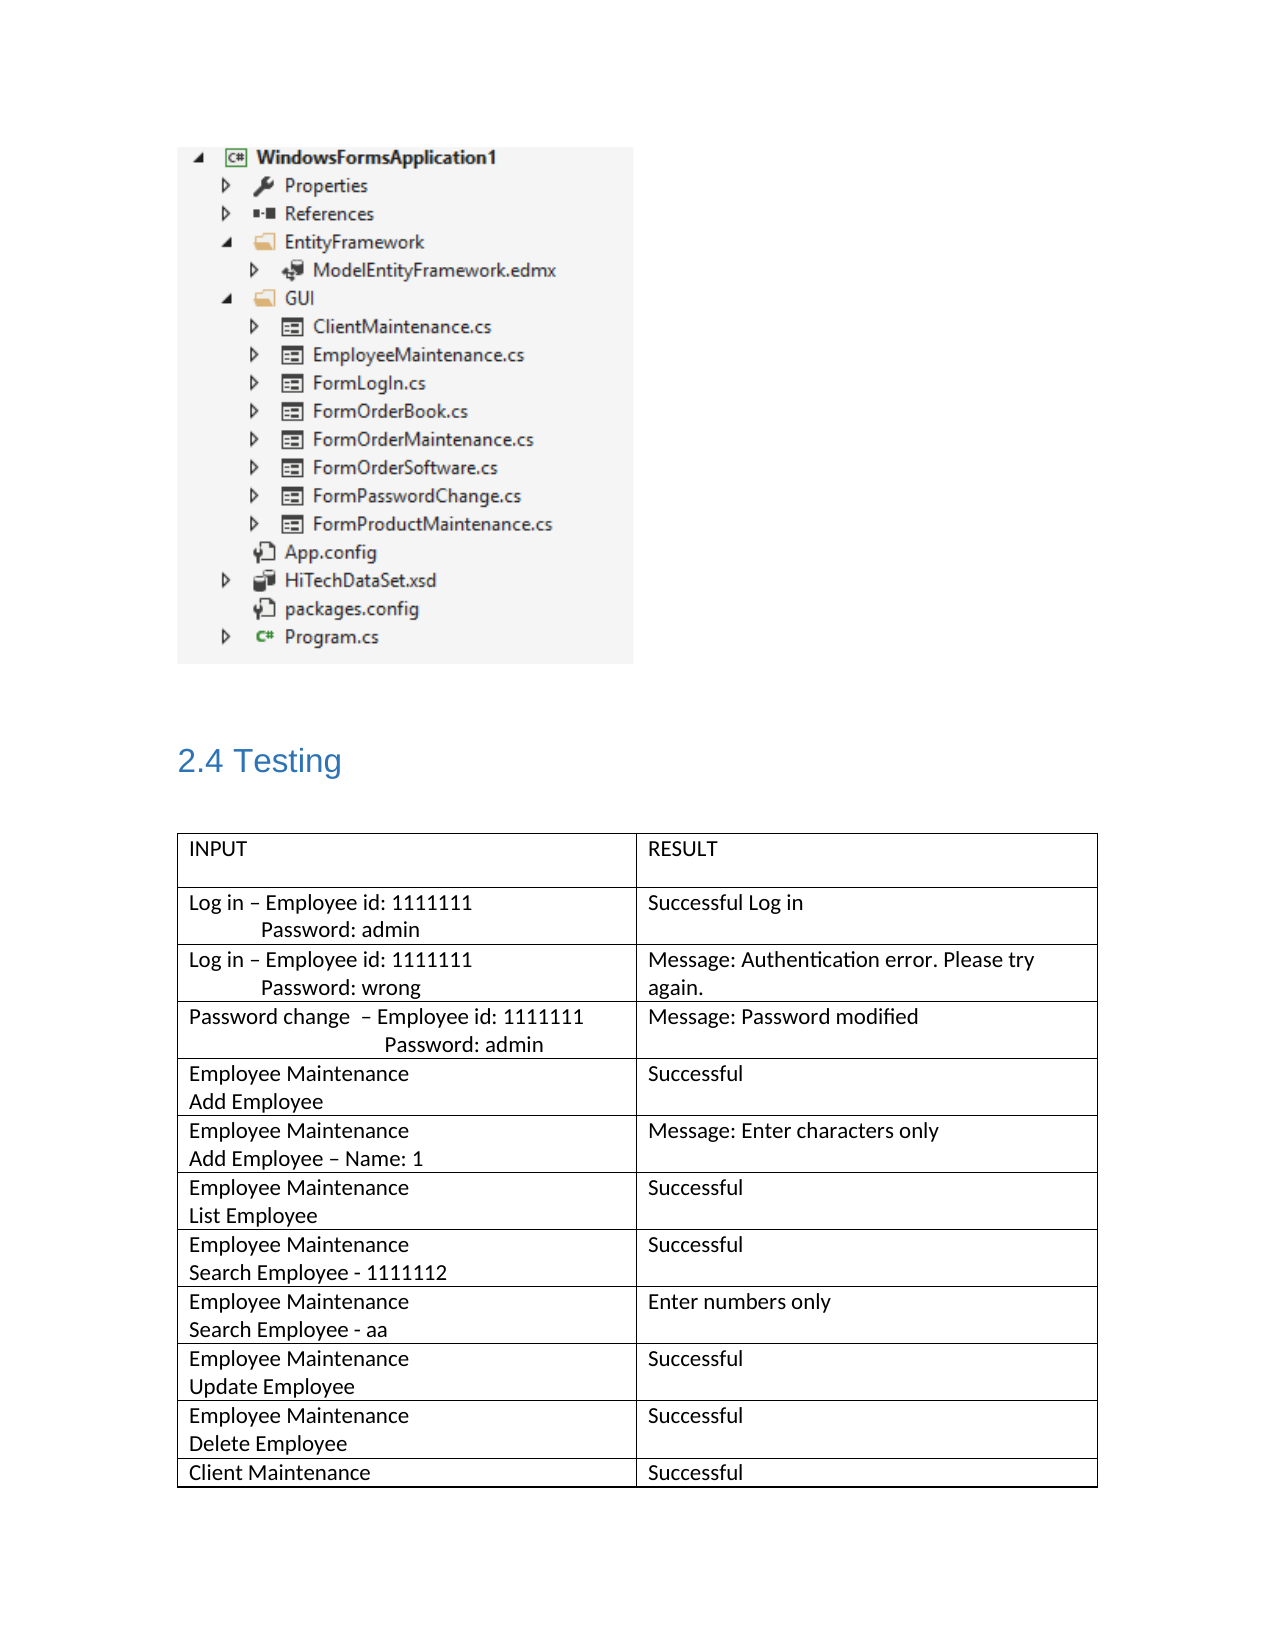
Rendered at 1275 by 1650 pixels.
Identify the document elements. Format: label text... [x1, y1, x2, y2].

table_cell Successful [637, 1230, 1097, 1286]
table_header RESULT [637, 834, 1097, 887]
table_cell Successful Log in [637, 888, 1097, 944]
table_cell Successful [637, 1059, 1097, 1115]
table_cell Log in – Employee id: 1111111 Password: admin [178, 888, 636, 944]
table_cell Employee Maintenance Search Employee - 1111112 [178, 1230, 636, 1286]
table_cell Employee Maintenance Add Employee – Name: 1 [178, 1116, 636, 1172]
table_cell Employee Maintenance Add Employee [178, 1059, 636, 1115]
table_cell Message: Enter characters only [637, 1116, 1097, 1172]
table_cell Employee Maintenance List Employee [178, 1173, 636, 1229]
table_cell Employee Maintenance Search Employee - aa [178, 1287, 636, 1343]
table_cell Employee Maintenance Delete Employee [178, 1401, 636, 1457]
table_cell Message: Password modified [637, 1002, 1097, 1058]
table_cell Enter numbers only [637, 1287, 1097, 1343]
table_cell Message: Authentication error. Please try again. [637, 945, 1097, 1001]
table_cell Successful [637, 1344, 1097, 1400]
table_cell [178, 1459, 636, 1486]
table_header INPUT [178, 834, 636, 887]
subtitle 2.4 Testing [177, 741, 1098, 779]
table_cell Successful [637, 1173, 1097, 1229]
table_cell Password change – Employee id: 1111111 Password: admin [178, 1002, 636, 1058]
table_cell Employee Maintenance Update Employee [178, 1344, 636, 1400]
table_cell Successful [637, 1459, 1097, 1486]
table_cell Log in – Employee id: 1111111 Password: wrong [178, 945, 636, 1001]
picture [177, 147, 634, 664]
table_cell Successful [637, 1401, 1097, 1457]
